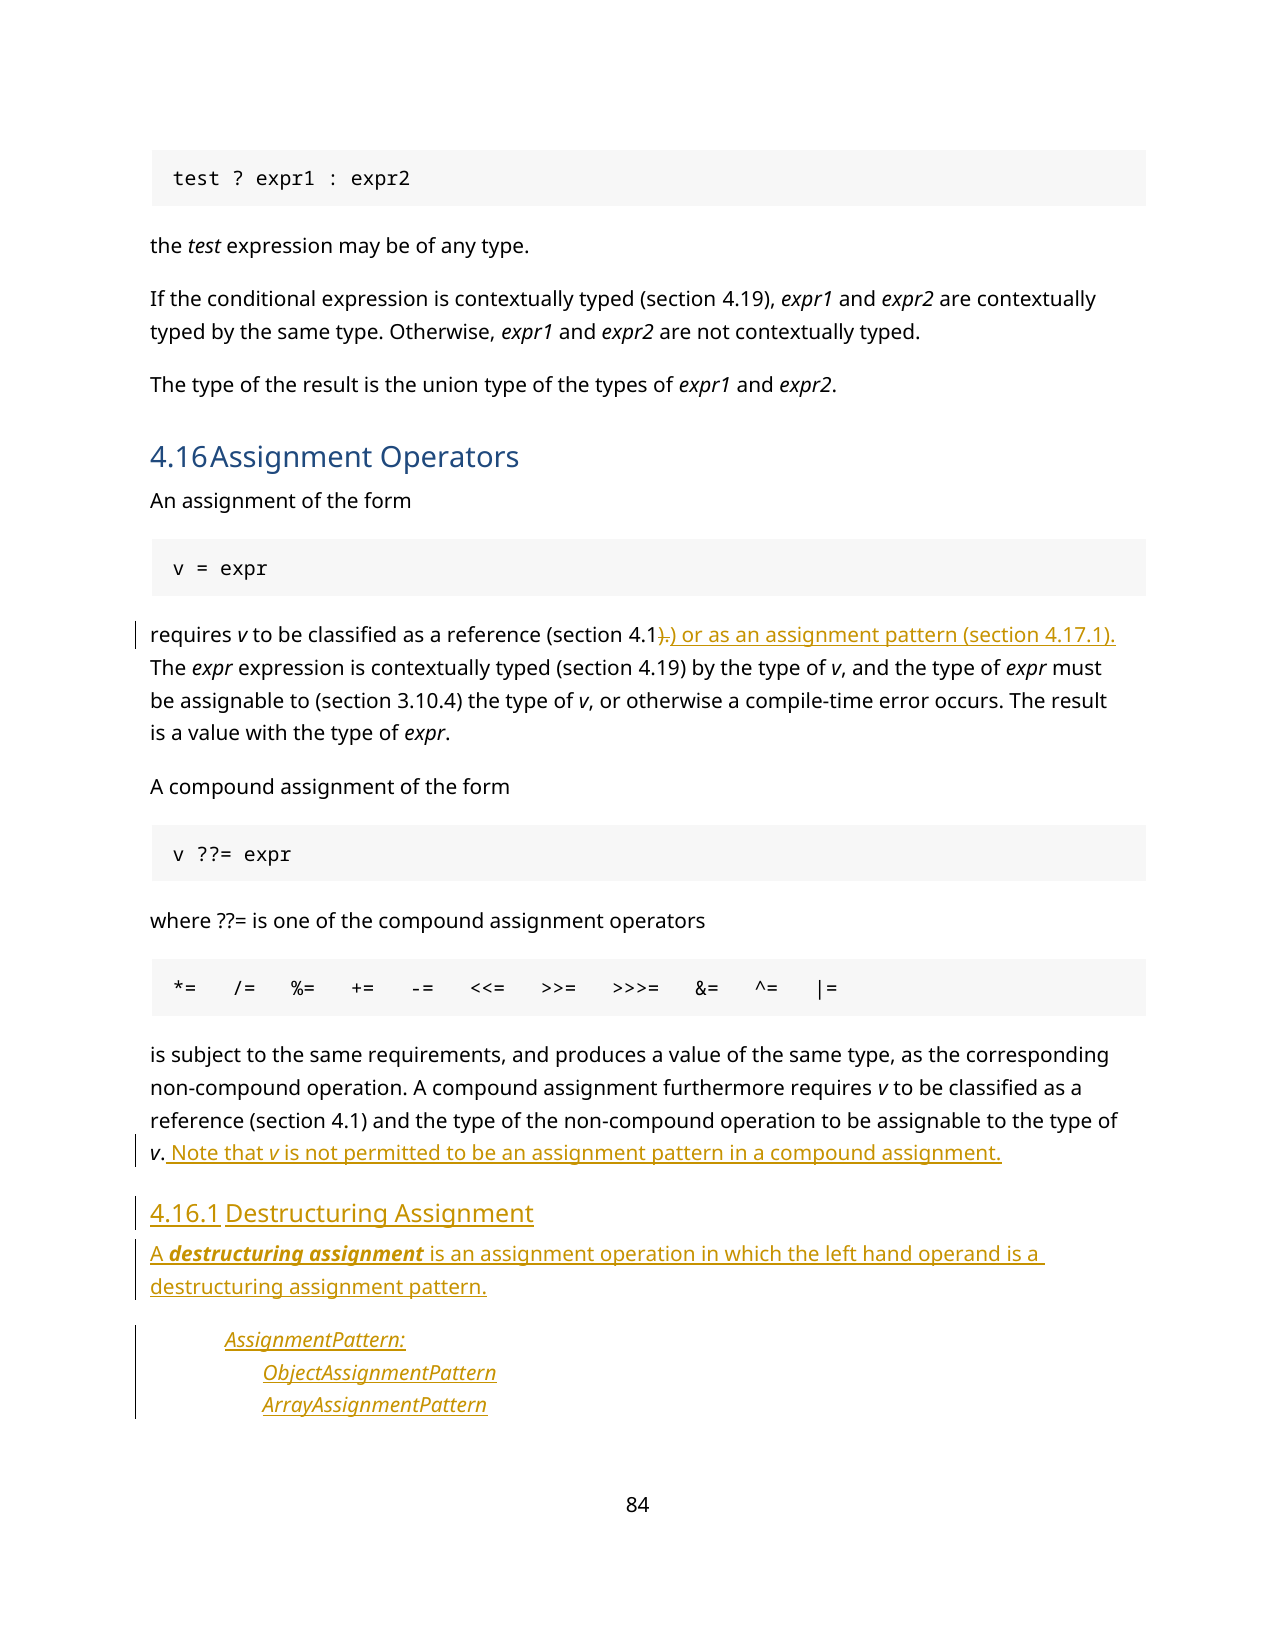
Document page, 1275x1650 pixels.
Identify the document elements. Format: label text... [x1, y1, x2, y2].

text v ??= expr [164, 838, 1133, 869]
subtitle Assignment Operators [150, 436, 1125, 476]
text If the conditional expression is contextually typed (section 4.19), expr1 and expr2 are contextually typed by the same type. Otherwise, expr1 and expr2 are not contextually typed. [150, 284, 1125, 345]
text test ? expr1 : expr2 [164, 163, 1133, 194]
text *= /= %= += -= <<= >>= >>>= &= ^= |= [164, 972, 1133, 1003]
text v = expr [164, 552, 1133, 583]
text An assignment of the form [150, 486, 1125, 514]
text requires v to be classified as a reference (section 4.1 The expr expression is contextually typed (section 4.19) by the type of v, and the type of expr must be assignable to (section 3.10.4) the type of v, or otherwise a compile-time error occurs. The result is a value with the type of expr. [150, 621, 1125, 747]
text is subject to the same requirements, and produces a value of the same type, as the corresponding non-compound operation. A compound assignment furthermore requires v to be classified as a reference (section 4.1) and the type of the non-compound operation to be assignable to the type of v. [150, 1041, 1125, 1167]
text A compound assignment of the form [150, 772, 1125, 800]
text where ??= is one of the compound assignment operators [150, 906, 1125, 934]
text The type of the result is the union type of the types of expr1 and expr2. [150, 370, 1125, 399]
text the test expression may be of any type. [150, 231, 1125, 259]
